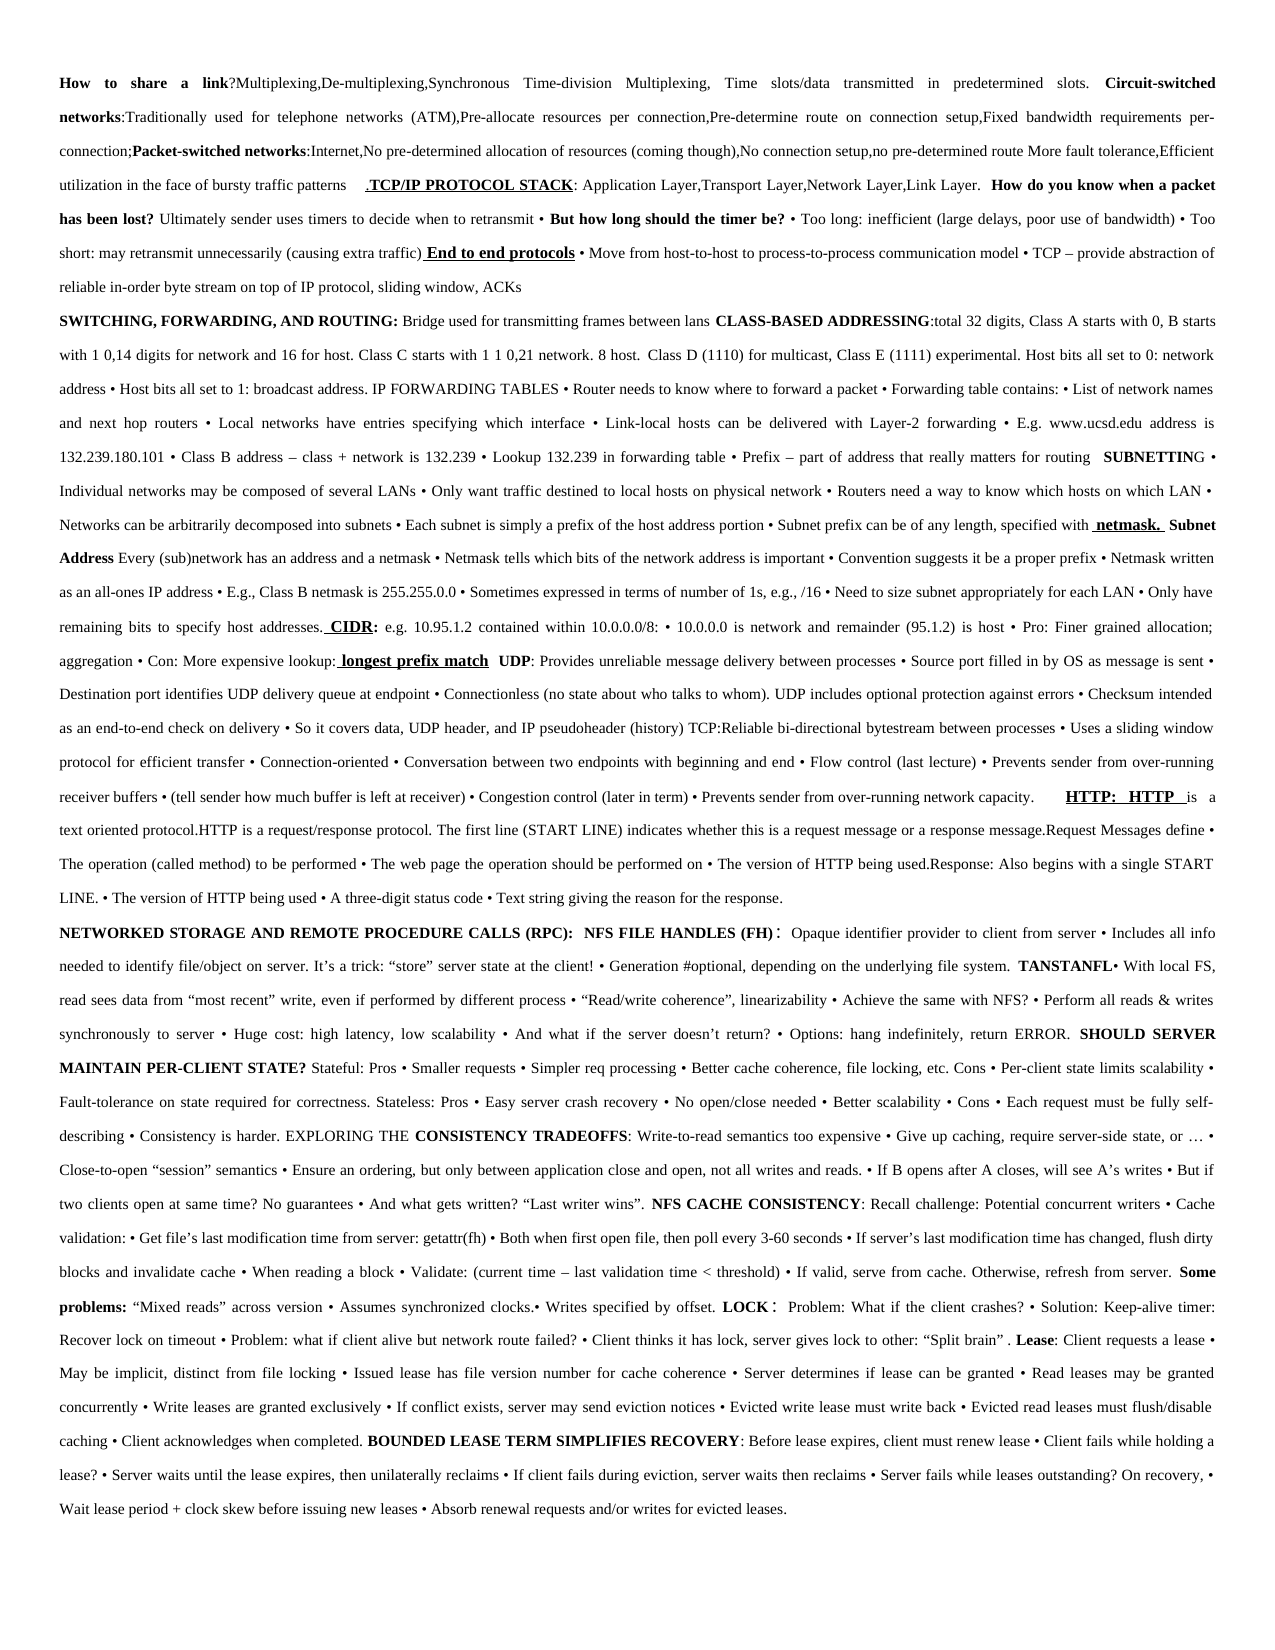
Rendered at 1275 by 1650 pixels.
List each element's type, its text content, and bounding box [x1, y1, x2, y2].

text NETWORKED STORAGE AND REMOTE PROCEDURE CALLS (RPC): NFS FILE HANDLES (FH)：Opaque identifier provider to client from server • Includes all info needed to identify file/object on server. It’s a trick: “store” server state at the client! • Generation #optional, depending on the underlying file system. TANSTANFL• With local FS, read sees data from “most recent” write, even if performed by different process • “Read/write coherence”, linearizability • Achieve the same with NFS? • Perform all reads & writes synchronously to server • Huge cost: high latency, low scalability • And what if the server doesn’t return? • Options: hang indefinitely, return ERROR. SHOULD SERVER MAINTAIN PER-CLIENT STATE? Stateful: Pros • Smaller requests • Simpler req processing • Better cache coherence, file locking, etc. Cons • Per-client state limits scalability • Fault-tolerance on state required for correctness. Stateless: Pros • Easy server crash recovery • No open/close needed • Better scalability • Cons • Each request must be fully self-describing • Consistency is harder. EXPLORING THE CONSISTENCY TRADEOFFS: Write-to-read semantics too expensive • Give up caching, require server-side state, or … • Close-to-open “session” semantics • Ensure an ordering, but only between application close and open, not all writes and reads. • If B opens after A closes, will see A’s writes • But if two clients open at same time? No guarantees • And what gets written? “Last writer wins”. NFS CACHE CONSISTENCY: Recall challenge: Potential concurrent writers • Cache validation: • Get file’s last modification time from server: getattr(fh) • Both when first open file, then poll every 3-60 seconds • If server’s last modification time has changed, flush dirty blocks and invalidate cache • When reading a block • Validate: (current time – last validation time < threshold) • If valid, serve from cache. Otherwise, refresh from server. Some problems: “Mixed reads” across version • Assumes synchronized clocks.• Writes specified by offset. LOCK：Problem: What if the client crashes? • Solution: Keep-alive timer: Recover lock on timeout • Problem: what if client alive but network route failed? • Client thinks it has lock, server gives lock to other: “Split brain”. Lease: Client requests a lease • May be implicit, distinct from file locking • Issued lease has file version number for cache coherence • Server determines if lease can be granted • Read leases may be granted concurrently • Write leases are granted exclusively • If conflict exists, server may send eviction notices • Evicted write lease must write back • Evicted read leases must flush/disable caching • Client acknowledges when completed. BOUNDED LEASE TERM SIMPLIFIES RECOVERY: Before lease expires, client must renew lease • Client fails while holding a lease? • Server waits until the lease expires, then unilaterally reclaims • If client fails during eviction, server waits then reclaims • Server fails while leases outstanding? On recovery, • Wait lease period + clock skew before issuing new leases • Absorb renewal requests and/or writes for evicted leases. [59, 915, 1216, 1526]
text How to share a link?Multiplexing,De-multiplexing,Synchronous Time-division Multiplexing, Time slots/data transmitted in predetermined slots. Circuit-switched networks:Traditionally used for telephone networks (ATM),Pre-allocate resources per connection,Pre-determine route on connection setup,Fixed bandwidth requirements per-connection;Packet-switched networks:Internet,No pre-determined allocation of resources (coming though),No connection setup,no pre-determined route More fault tolerance,Efficient utilization in the face of bursty traffic patterns .TCP/IP PROTOCOL STACK: Application Layer,Transport Layer,Network Layer,Link Layer. How do you know when a packet has been lost? Ultimately sender uses timers to decide when to retransmit • But how long should the timer be? • Too long: inefficient (large delays, poor use of bandwidth) • Too short: may retransmit unnecessarily (causing extra traffic) End to end protocols • Move from host-to-host to process-to-process communication model • TCP – provide abstraction of reliable in-order byte stream on top of IP protocol, sliding window, ACKs [59, 66, 1216, 303]
text SWITCHING, FORWARDING, AND ROUTING: Bridge used for transmitting frames between lans CLASS-BASED ADDRESSING:total 32 digits, Class A starts with 0, B starts with 1 0,14 digits for network and 16 for host. Class C starts with 1 1 0,21 network. 8 host. Class D (1110) for multicast, Class E (1111) experimental. Host bits all set to 0: network address • Host bits all set to 1: broadcast address. IP FORWARDING TABLES • Router needs to know where to forward a packet • Forwarding table contains: • List of network names and next hop routers • Local networks have entries specifying which interface • Link-local hosts can be delivered with Layer-2 forwarding • E.g. www.ucsd.edu address is 132.239.180.101 • Class B address – class + network is 132.239 • Lookup 132.239 in forwarding table • Prefix – part of address that really matters for routing SUBNETTING • Individual networks may be composed of several LANs • Only want traffic destined to local hosts on physical network • Routers need a way to know which hosts on which LAN • Networks can be arbitrarily decomposed into subnets • Each subnet is simply a prefix of the host address portion • Subnet prefix can be of any length, specified with netmask. Subnet Address Every (sub)network has an address and a netmask • Netmask tells which bits of the network address is important • Convention suggests it be a proper prefix • Netmask written as an all-ones IP address • E.g., Class B netmask is 255.255.0.0 • Sometimes expressed in terms of number of 1s, e.g., /16 • Need to size subnet appropriately for each LAN • Only have remaining bits to specify host addresses. CIDR: e.g. 10.95.1.2 contained within 10.0.0.0/8: • 10.0.0.0 is network and remainder (95.1.2) is host • Pro: Finer grained allocation; aggregation • Con: More expensive lookup: longest prefix match UDP: Provides unreliable message delivery between processes • Source port filled in by OS as message is sent • Destination port identifies UDP delivery queue at endpoint • Connectionless (no state about who talks to whom). UDP includes optional protection against errors • Checksum intended as an end-to-end check on delivery • So it covers data, UDP header, and IP pseudoheader (history) TCP:Reliable bi-directional bytestream between processes • Uses a sliding window protocol for efficient transfer • Connection-oriented • Conversation between two endpoints with beginning and end • Flow control (last lecture) • Prevents sender from over-running receiver buffers • (tell sender how much buffer is left at receiver) • Congestion control (later in term) • Prevents sender from over-running network capacity. HTTP: HTTP is a text oriented protocol.HTTP is a request/response protocol. The first line (START LINE) indicates whether this is a request message or a response message.Request Messages define • The operation (called method) to be performed • The web page the operation should be performed on • The version of HTTP being used.Response: Also begins with a single START LINE. • The version of HTTP being used • A three-digit status code • Text string giving the reason for the response. [59, 303, 1216, 915]
